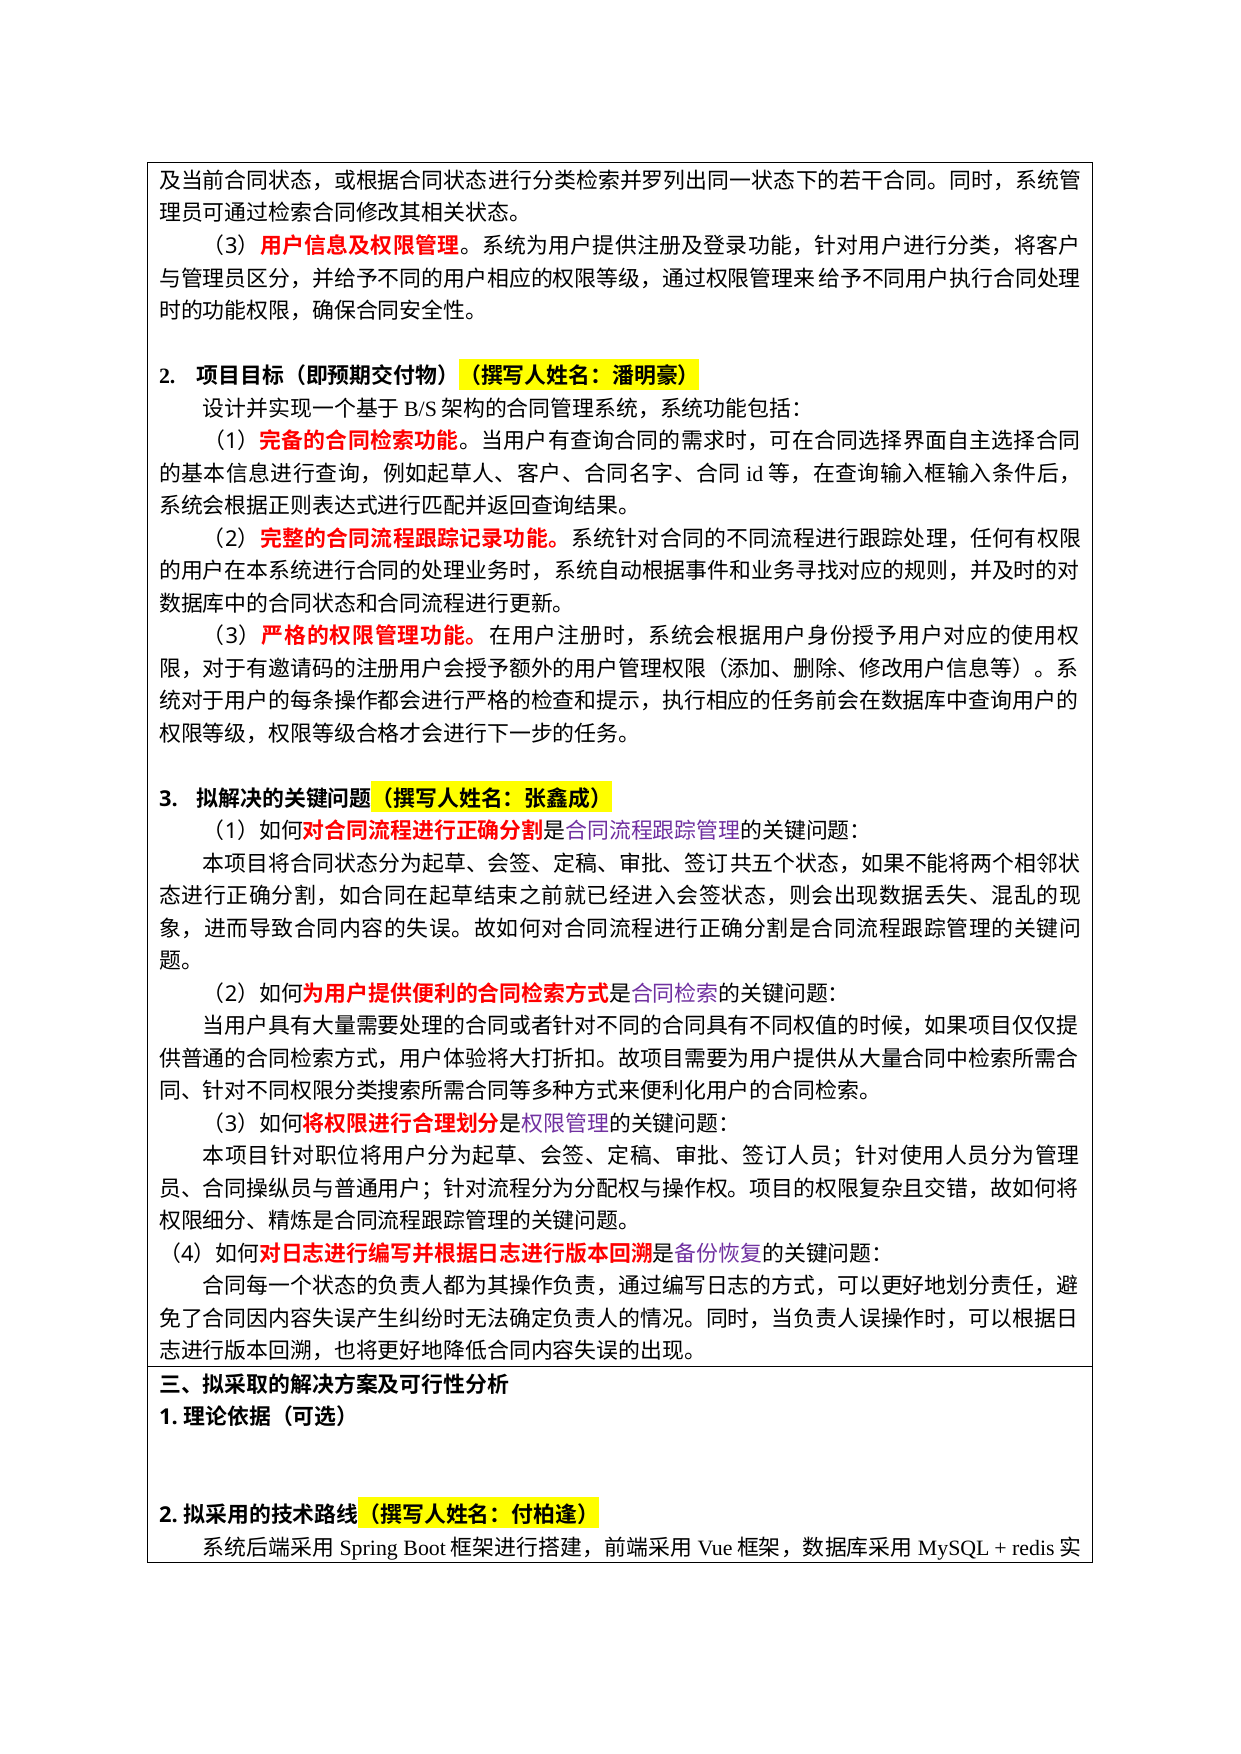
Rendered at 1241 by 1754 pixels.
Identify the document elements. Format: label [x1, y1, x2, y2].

table_cell [148, 1367, 1092, 1562]
table_cell [148, 163, 1092, 1366]
